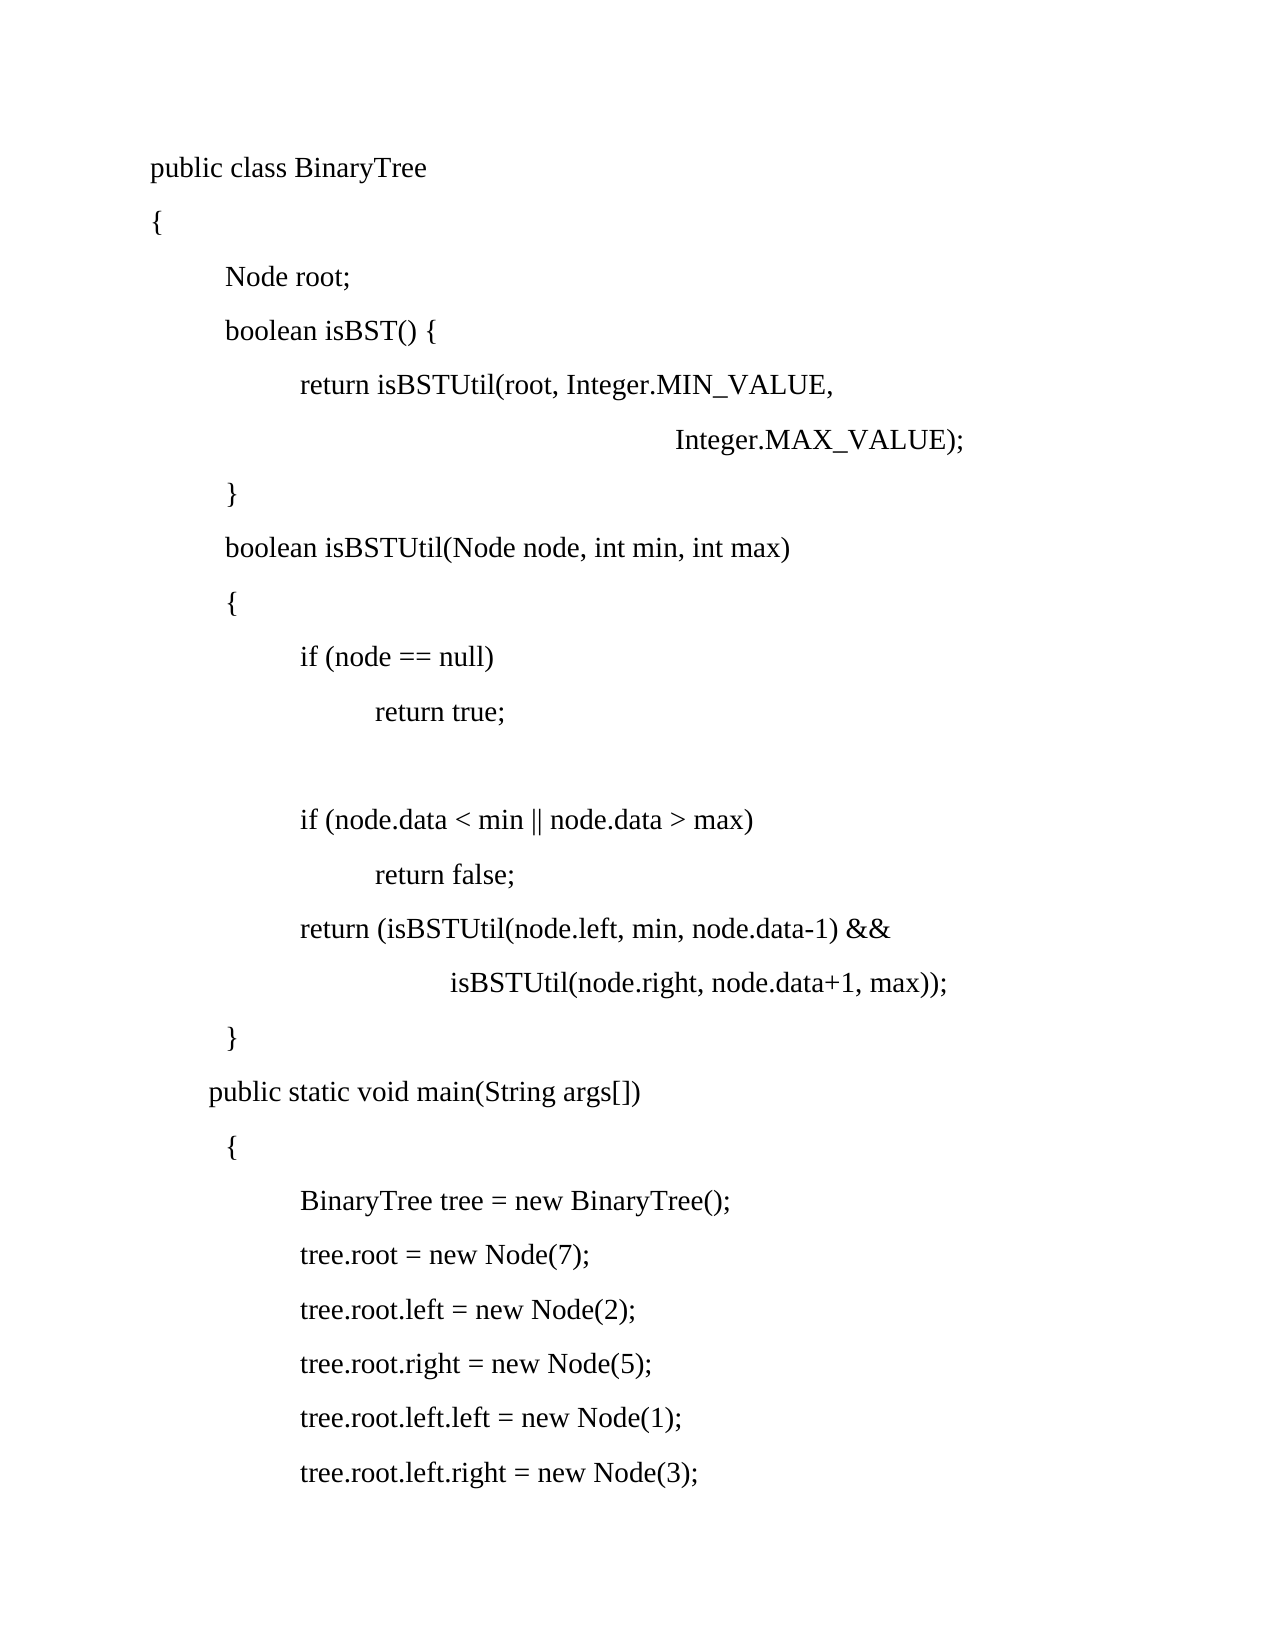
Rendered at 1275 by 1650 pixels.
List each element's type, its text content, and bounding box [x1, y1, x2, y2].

text return (isBSTUtil(node.left, min, node.data-1) && [150, 911, 1125, 945]
text { [150, 585, 1125, 618]
text tree.root.left.left = new Node(1); [150, 1401, 1125, 1434]
text BinaryTree tree = new BinaryTree(); [150, 1183, 1125, 1217]
text } [150, 1020, 1125, 1053]
text public static void main(String args[]) [150, 1074, 1125, 1108]
text boolean isBSTUtil(Node node, int min, int max) [150, 531, 1125, 564]
text { [150, 204, 1125, 238]
text Node root; [150, 259, 1125, 292]
text if (node == null) [150, 639, 1125, 673]
text if (node.data < min || node.data > max) [150, 802, 1125, 836]
text isBSTUtil(node.right, node.data+1, max)); [150, 966, 1125, 999]
text Integer.MAX_VALUE); [150, 422, 1125, 455]
text { [150, 1129, 1125, 1162]
text tree.root = new Node(7); [150, 1237, 1125, 1271]
text tree.root.left.right = new Node(3); [150, 1455, 1125, 1488]
text return isBSTUtil(root, Integer.MIN_VALUE, [150, 367, 1125, 401]
text return false; [150, 857, 1125, 890]
text public class BinaryTree [150, 150, 1125, 183]
text boolean isBST() { [150, 313, 1125, 347]
text return true; [150, 694, 1125, 727]
text tree.root.right = new Node(5); [150, 1346, 1125, 1380]
text } [150, 476, 1125, 510]
text tree.root.left = new Node(2); [150, 1292, 1125, 1325]
